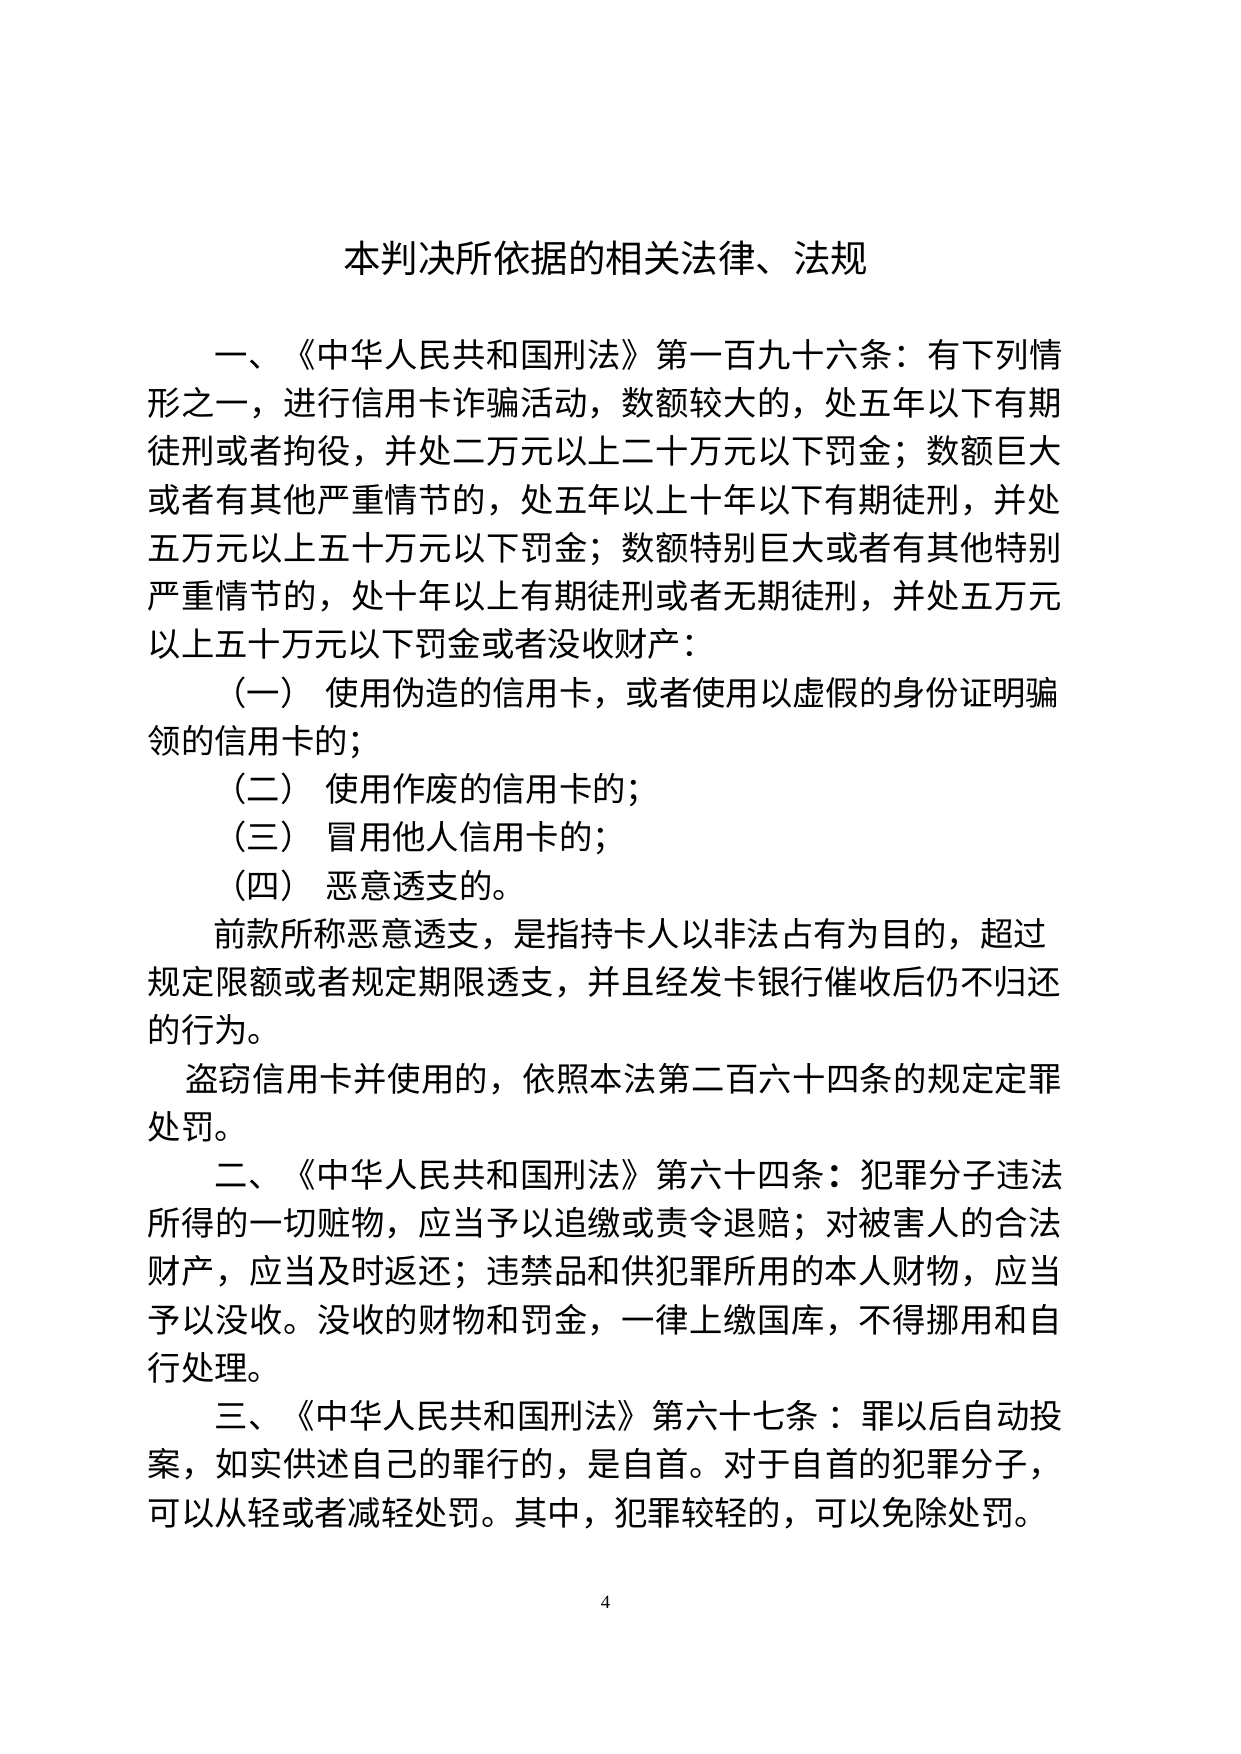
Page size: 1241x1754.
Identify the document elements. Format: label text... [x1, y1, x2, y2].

text 前款所称恶意透支，是指持卡人以非法占有为目的，超过 [213, 908, 1063, 956]
text 三、《中华人民共和国刑法》第六十七条 ：罪以后自动投案，如实供述自己的罪行的，是自首。对于自首的犯罪分子，可以从轻或者减轻处罚。其中，犯罪较轻的，可以免除处罚。 [148, 1390, 1063, 1534]
text 一、《中华人民共和国刑法》第一百九十六条：有下列情形之一，进行信用卡诈骗活动，数额较大的，处五年以下有期徒刑或者拘役，并处二万元以上二十万元以下罚金；数额巨大或者有其他严重情节的，处五年以上十年以下有期徒刑，并处五万元以上五十万元以下罚金；数额特别巨大或者有其他特别严重情节的，处十年以上有期徒刑或者无期徒刑，并处五万元以上五十万元以下罚金或者没收财产： [148, 329, 1063, 666]
list 恶意透支的。 [213, 859, 1063, 908]
text 规定限额或者规定期限透支，并且经发卡银行催收后仍不归还的行为。 [148, 956, 1063, 1052]
text 本判决所依据的相关法律、法规 [148, 229, 1063, 283]
text 二、《中华人民共和国刑法》第六十四条：犯罪分子违法所得的一切赃物，应当予以追缴或责令退赔；对被害人的合法财产，应当及时返还；违禁品和供犯罪所用的本人财物，应当予以没收。没收的财物和罚金，一律上缴国库，不得挪用和自行处理。 [148, 1149, 1063, 1390]
list 使用伪造的信用卡，或者使用以虚假的身份证明骗 [213, 666, 1063, 715]
list 冒用他人信用卡的； [213, 811, 1063, 859]
text 领的信用卡的； [148, 715, 1063, 763]
list 使用作废的信用卡的； [213, 763, 1063, 811]
text 盗窃信用卡并使用的，依照本法第二百六十四条的规定定罪处罚。 [148, 1052, 1063, 1149]
